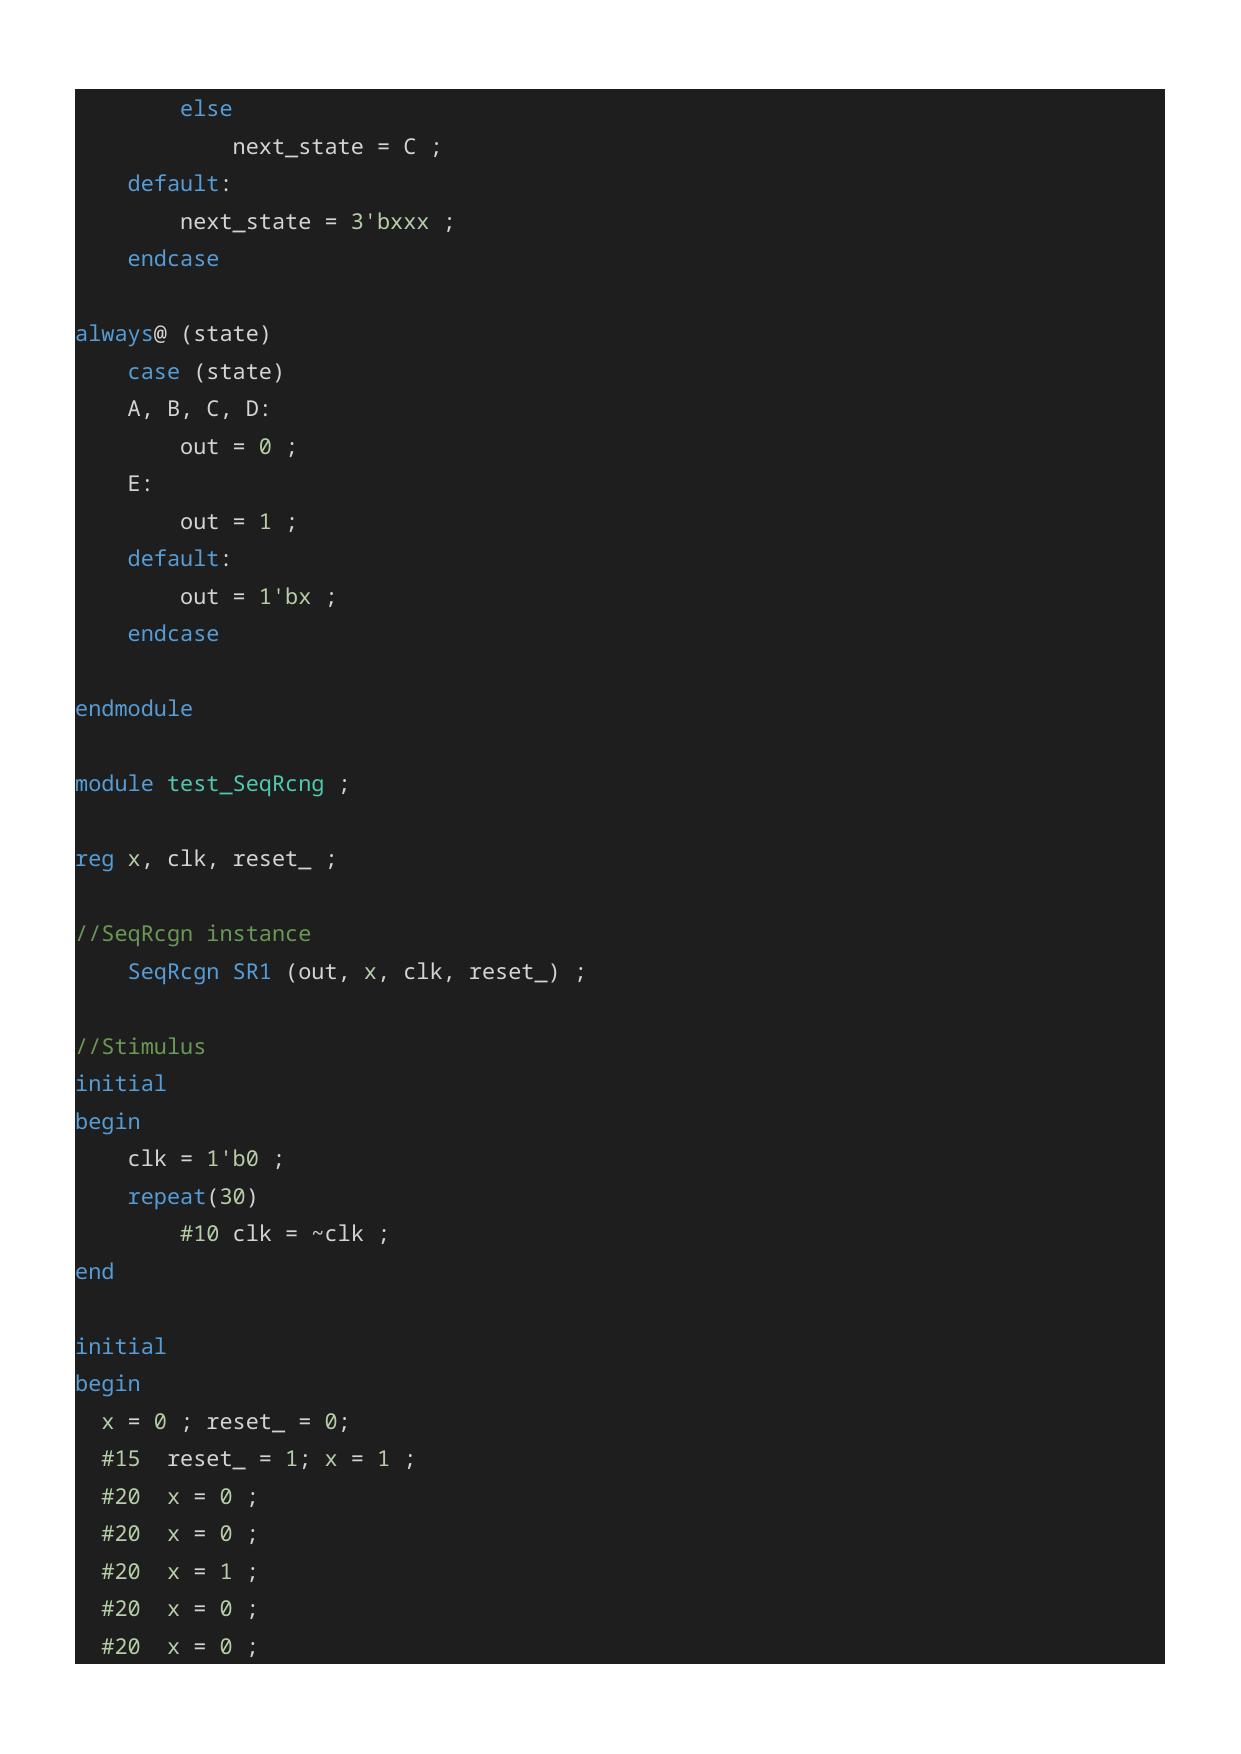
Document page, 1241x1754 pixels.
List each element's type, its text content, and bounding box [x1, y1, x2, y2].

text end [75, 1252, 1165, 1289]
text #10 clk = ~clk ; [75, 1214, 1165, 1252]
text initial [75, 1327, 1165, 1364]
text #20 x = 1 ; [75, 1552, 1165, 1589]
text next_state = 3'bxxx ; [75, 202, 1165, 239]
text #20 x = 0 ; [75, 1589, 1165, 1627]
text default: [75, 164, 1165, 202]
text always@ (state) [75, 314, 1165, 352]
text default: [75, 539, 1165, 577]
text SeqRcgn SR1 (out, x, clk, reset_) ; [75, 952, 1165, 989]
text #20 x = 0 ; [75, 1514, 1165, 1552]
text out = 1'bx ; [75, 577, 1165, 614]
text endcase [75, 239, 1165, 277]
text //SeqRcgn instance [75, 914, 1165, 952]
text initial [75, 1064, 1165, 1102]
text out = 0 ; [75, 427, 1165, 464]
text //Stimulus [75, 1027, 1165, 1064]
text #15 reset_ = 1; x = 1 ; [75, 1439, 1165, 1477]
text module test_SeqRcng ; [75, 764, 1165, 802]
text repeat(30) [75, 1177, 1165, 1214]
text E: [75, 464, 1165, 502]
text #20 x = 0 ; [75, 1477, 1165, 1514]
text endmodule [75, 689, 1165, 727]
text begin [75, 1364, 1165, 1402]
text next_state = C ; [75, 127, 1165, 164]
text else [75, 89, 1165, 127]
text endcase [75, 614, 1165, 652]
text x = 0 ; reset_ = 0; [75, 1402, 1165, 1439]
text out = 1 ; [75, 502, 1165, 539]
text reg x, clk, reset_ ; [75, 839, 1165, 877]
text clk = 1'b0 ; [75, 1139, 1165, 1177]
text begin [75, 1102, 1165, 1139]
text case (state) [75, 352, 1165, 389]
text #20 x = 0 ; [75, 1627, 1165, 1664]
text A, B, C, D: [75, 389, 1165, 427]
